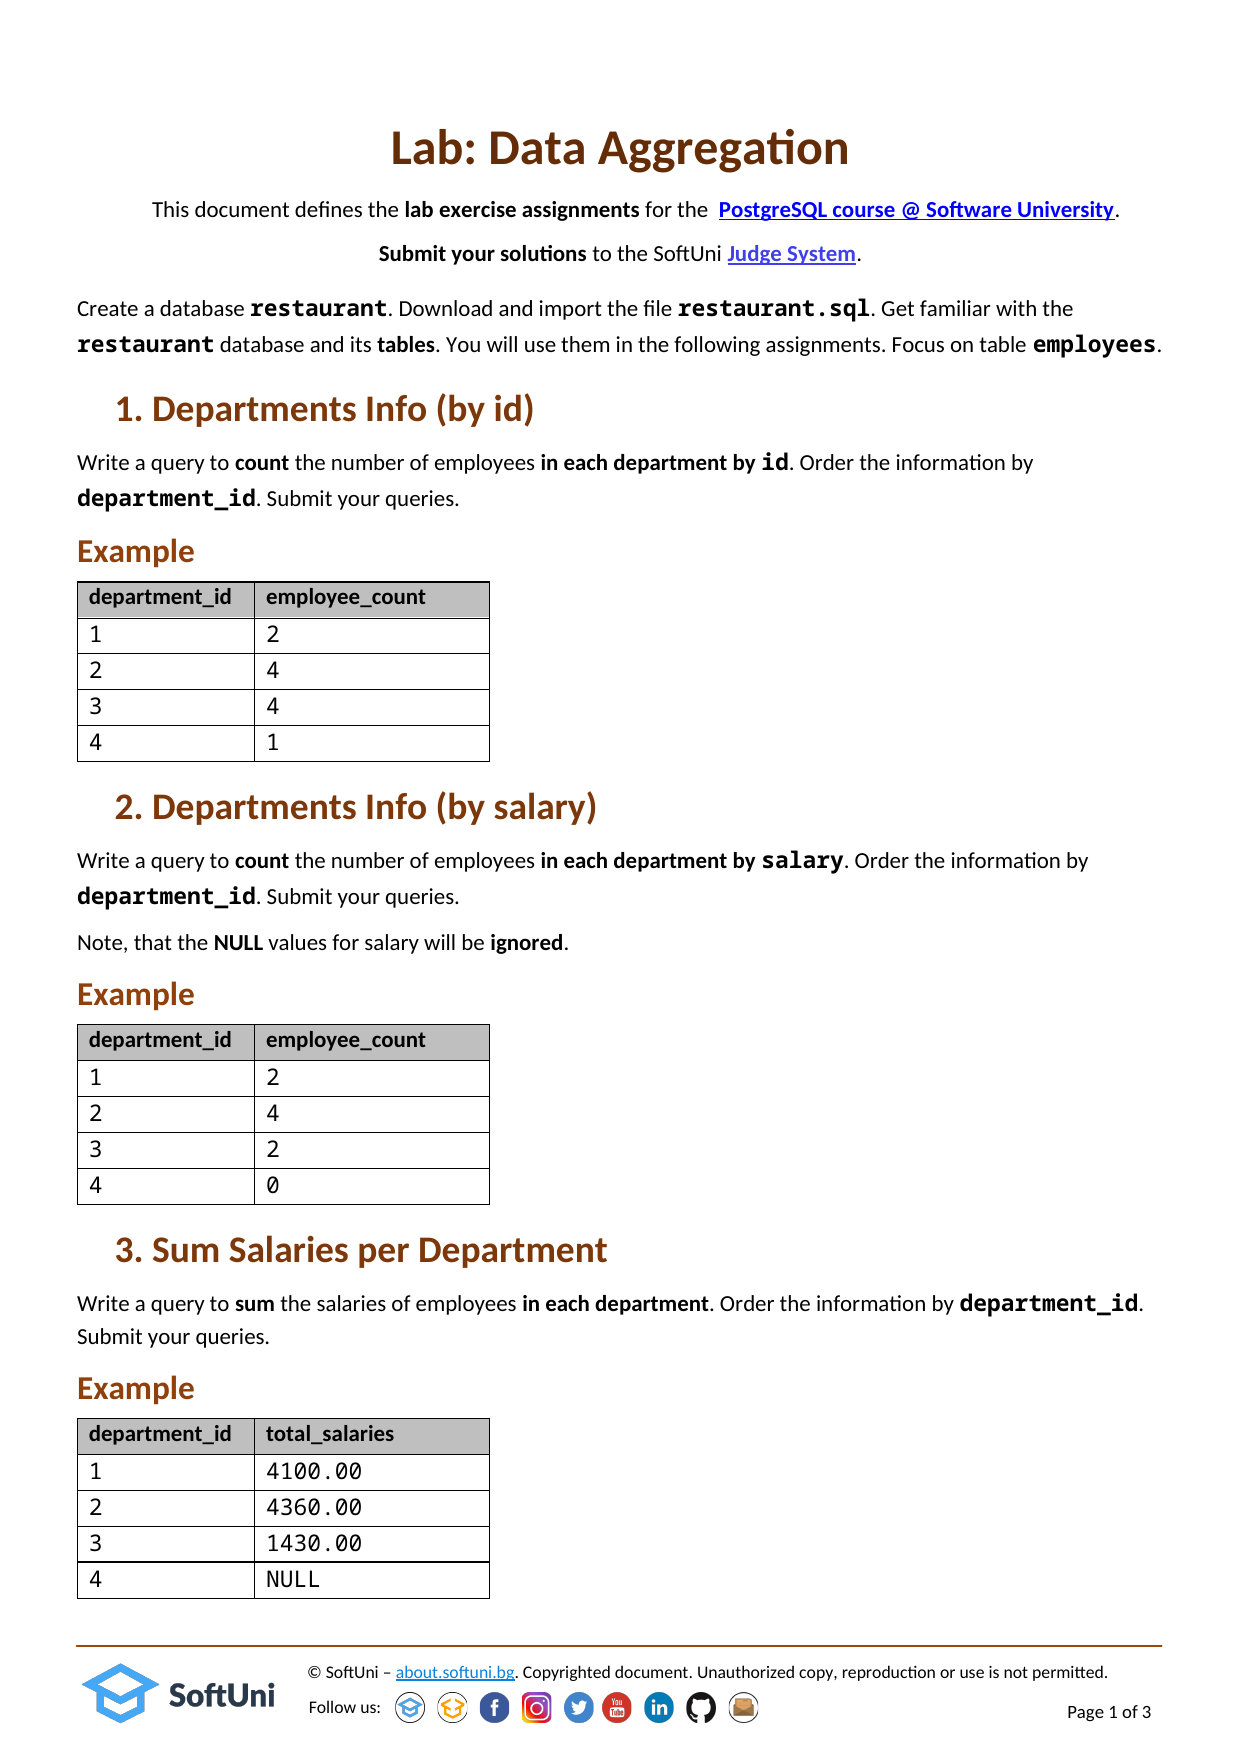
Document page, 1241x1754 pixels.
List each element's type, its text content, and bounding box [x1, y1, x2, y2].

table_header total_salaries [255, 1419, 489, 1454]
subtitle Departments Info (by id) [114, 385, 1163, 431]
picture [602, 1692, 632, 1723]
table_cell 1430.00 [255, 1527, 489, 1561]
table_cell 1 [78, 1061, 254, 1096]
table_cell 4100.00 [255, 1455, 489, 1489]
subtitle Departments Info (by salary) [114, 783, 1163, 829]
table_cell 4 [78, 1169, 254, 1204]
table_cell 3 [78, 690, 254, 725]
picture [479, 1692, 510, 1723]
table_cell 1 [255, 726, 489, 761]
subtitle Sum Salaries per Department [114, 1226, 1163, 1271]
table_cell 4 [255, 1097, 489, 1132]
picture [395, 1692, 425, 1723]
text Write a query to count the number of employees in each department by id. Order the information by department_id. Submit your queries. [77, 446, 1163, 513]
picture [658, 1705, 667, 1714]
text Write a query to sum the salaries of employees in each department. Order the information by department_id. Submit your queries. [77, 1287, 1163, 1350]
picture [75, 1658, 281, 1729]
table_cell 0 [255, 1169, 489, 1204]
subtitle Lab: Data Aggregation [77, 116, 1163, 177]
picture [665, 1692, 674, 1701]
table_cell 4 [255, 690, 489, 725]
table_cell 4 [78, 1563, 254, 1597]
table_cell 1 [78, 619, 254, 653]
table_cell 4 [255, 654, 489, 689]
table_cell 2 [255, 619, 489, 653]
table_header employee_count [255, 1025, 489, 1060]
picture [522, 1692, 552, 1723]
picture [644, 1692, 653, 1701]
picture [644, 1714, 653, 1723]
subtitle Example [77, 531, 1163, 571]
table_cell 3 [78, 1133, 254, 1168]
table_header employee_count [255, 583, 489, 617]
table_header department_id [78, 1419, 254, 1454]
table_cell 2 [78, 1491, 254, 1526]
table_cell NULL [255, 1563, 489, 1597]
text This document defines the lab exercise assignments for the PostgreSQL course @ Software University. [77, 195, 1163, 223]
picture [564, 1692, 594, 1723]
subtitle Example [77, 1367, 1163, 1407]
table_cell 4360.00 [255, 1491, 489, 1526]
table_cell 2 [255, 1061, 489, 1096]
table_cell 2 [78, 654, 254, 689]
picture [665, 1714, 674, 1723]
text Create a database restaurant. Download and import the file restaurant.sql. Get familiar with the restaurant database and its tables. You will use them in the following assignments. Focus on table employees. [77, 292, 1163, 359]
table_cell 1 [78, 1455, 254, 1489]
table_cell 2 [78, 1097, 254, 1132]
table_cell 4 [78, 726, 254, 761]
table_header department_id [78, 583, 254, 617]
text Submit your solutions to the SoftUni Judge System. [77, 239, 1163, 267]
subtitle Example [77, 973, 1163, 1014]
picture [728, 1692, 759, 1723]
table_header department_id [78, 1025, 254, 1060]
text Write a query to count the number of employees in each department by salary. Order the information by department_id. Submit your queries. [77, 844, 1163, 911]
table_cell 3 [78, 1527, 254, 1561]
picture [686, 1692, 716, 1723]
picture [437, 1692, 468, 1723]
table_cell 2 [255, 1133, 489, 1168]
text Note, that the NULL values for salary will be ignored. [77, 928, 1163, 956]
